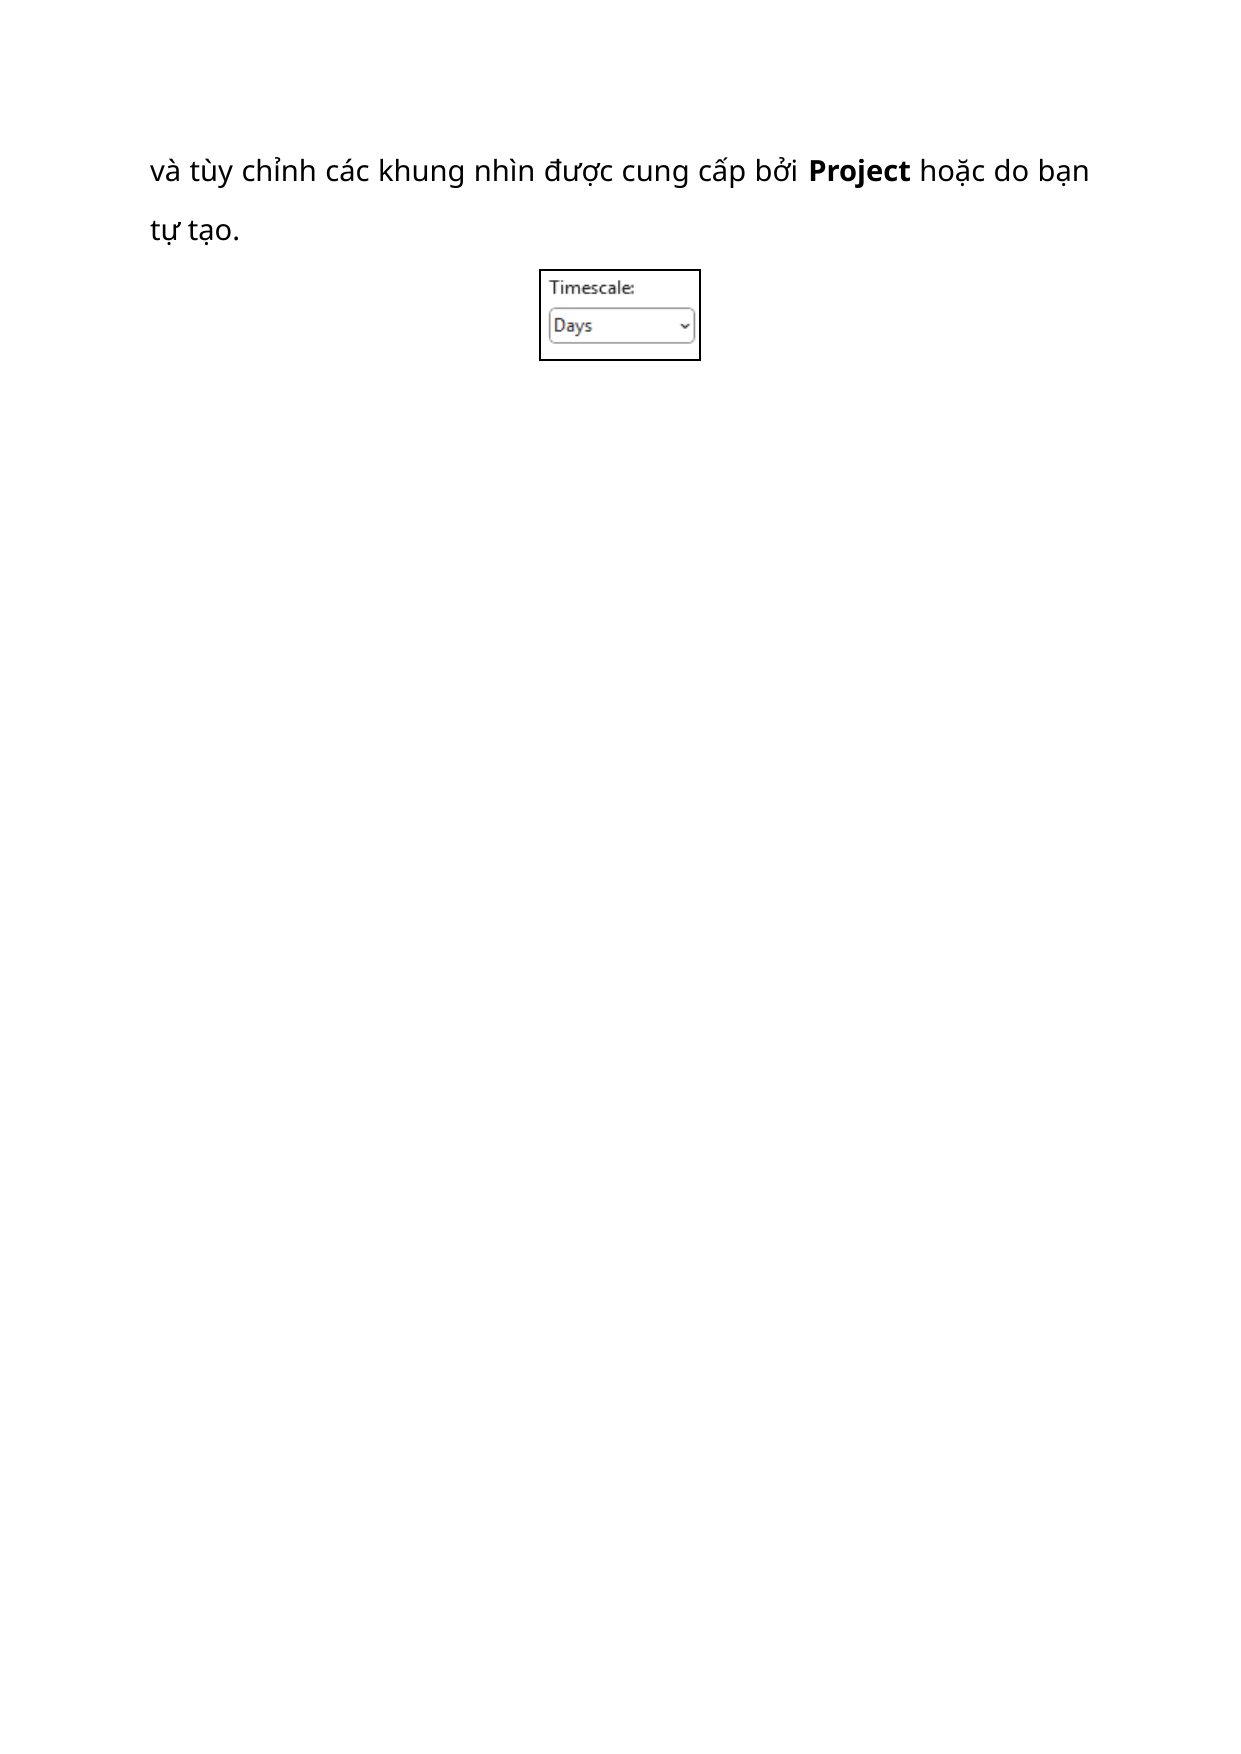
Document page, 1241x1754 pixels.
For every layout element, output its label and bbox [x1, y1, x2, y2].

picture [541, 271, 699, 359]
text [150, 150, 1090, 249]
